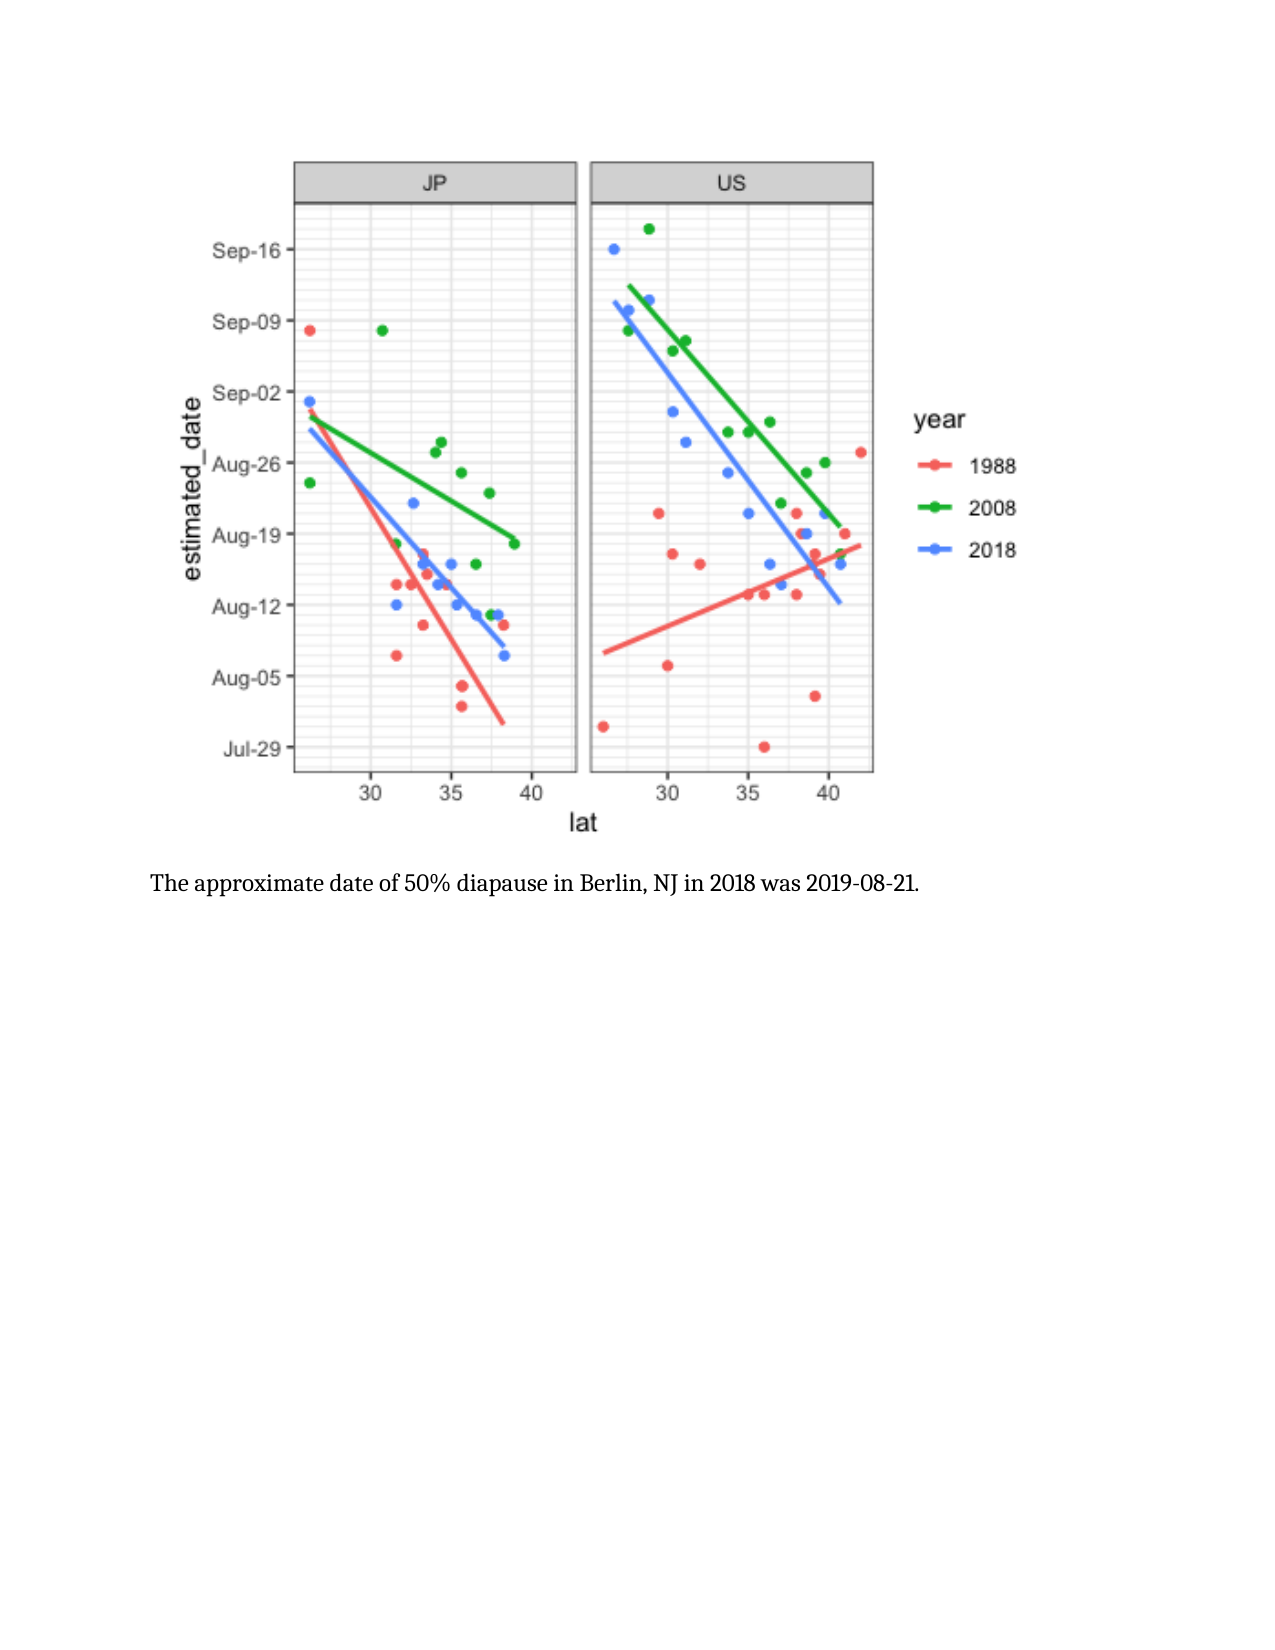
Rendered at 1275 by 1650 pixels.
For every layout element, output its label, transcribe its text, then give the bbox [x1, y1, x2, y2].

picture [168, 150, 1044, 850]
text The approximate date of 50% diapause in Berlin, NJ in 2018 was 2019-08-21. [150, 869, 1125, 897]
